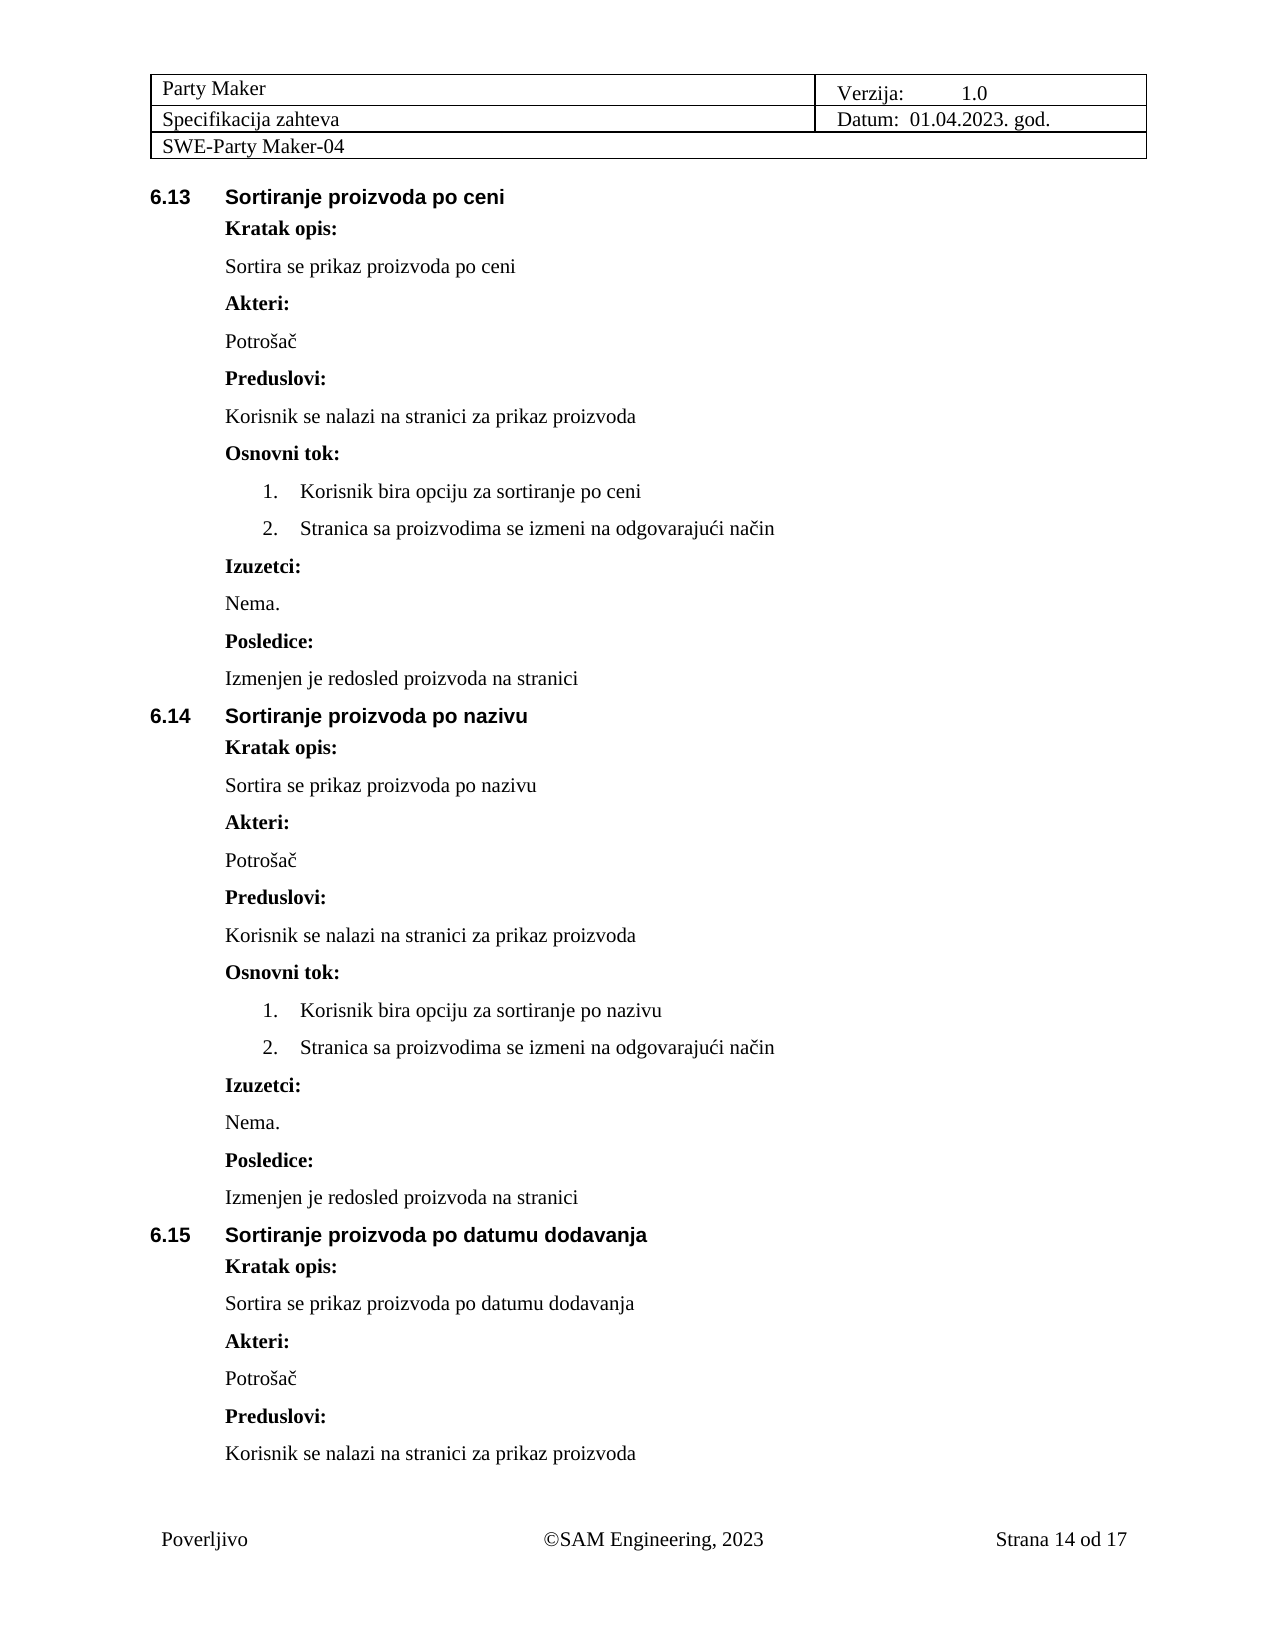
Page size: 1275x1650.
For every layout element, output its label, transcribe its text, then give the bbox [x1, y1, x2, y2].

subtitle Sortiranje proizvoda po nazivu [150, 703, 1125, 728]
text Preduslovi: [225, 884, 1125, 909]
text Preduslovi: [225, 1403, 1125, 1428]
text Akteri: [225, 1328, 1125, 1353]
text Potrošač [225, 1365, 1125, 1390]
text Sortira se prikaz proizvoda po datumu dodavanja [225, 1290, 1125, 1315]
text Izmenjen je redosled proizvoda na stranici [225, 1184, 1125, 1209]
text Korisnik se nalazi na stranici za prikaz proizvoda [225, 1440, 1125, 1465]
text Sortira se prikaz proizvoda po nazivu [225, 772, 1125, 797]
text Posledice: [225, 628, 1125, 653]
text Sortira se prikaz proizvoda po ceni [225, 253, 1125, 278]
list Korisnik bira opciju za sortiranje po nazivu [262, 997, 1125, 1022]
text Akteri: [225, 290, 1125, 315]
list Korisnik bira opciju za sortiranje po ceni [262, 478, 1125, 503]
subtitle Sortiranje proizvoda po datumu dodavanja [150, 1222, 1125, 1247]
text Posledice: [225, 1147, 1125, 1172]
subtitle Sortiranje proizvoda po ceni [150, 184, 1125, 209]
text Kratak opis: [225, 215, 1125, 240]
text Akteri: [225, 809, 1125, 834]
list Stranica sa proizvodima se izmeni na odgovarajući način [262, 1034, 1125, 1059]
text Potrošač [225, 847, 1125, 872]
text Osnovni tok: [225, 440, 1125, 465]
text Izuzetci: [225, 553, 1125, 578]
text Korisnik se nalazi na stranici za prikaz proizvoda [225, 922, 1125, 947]
text Korisnik se nalazi na stranici za prikaz proizvoda [225, 403, 1125, 428]
text Izmenjen je redosled proizvoda na stranici [225, 665, 1125, 690]
text Kratak opis: [225, 1253, 1125, 1278]
text Osnovni tok: [225, 959, 1125, 984]
text Izuzetci: [225, 1072, 1125, 1097]
list Stranica sa proizvodima se izmeni na odgovarajući način [262, 515, 1125, 540]
text Potrošač [225, 328, 1125, 353]
text Kratak opis: [225, 734, 1125, 759]
text Preduslovi: [225, 365, 1125, 390]
text Nema. [225, 1109, 1125, 1134]
text Nema. [225, 590, 1125, 615]
